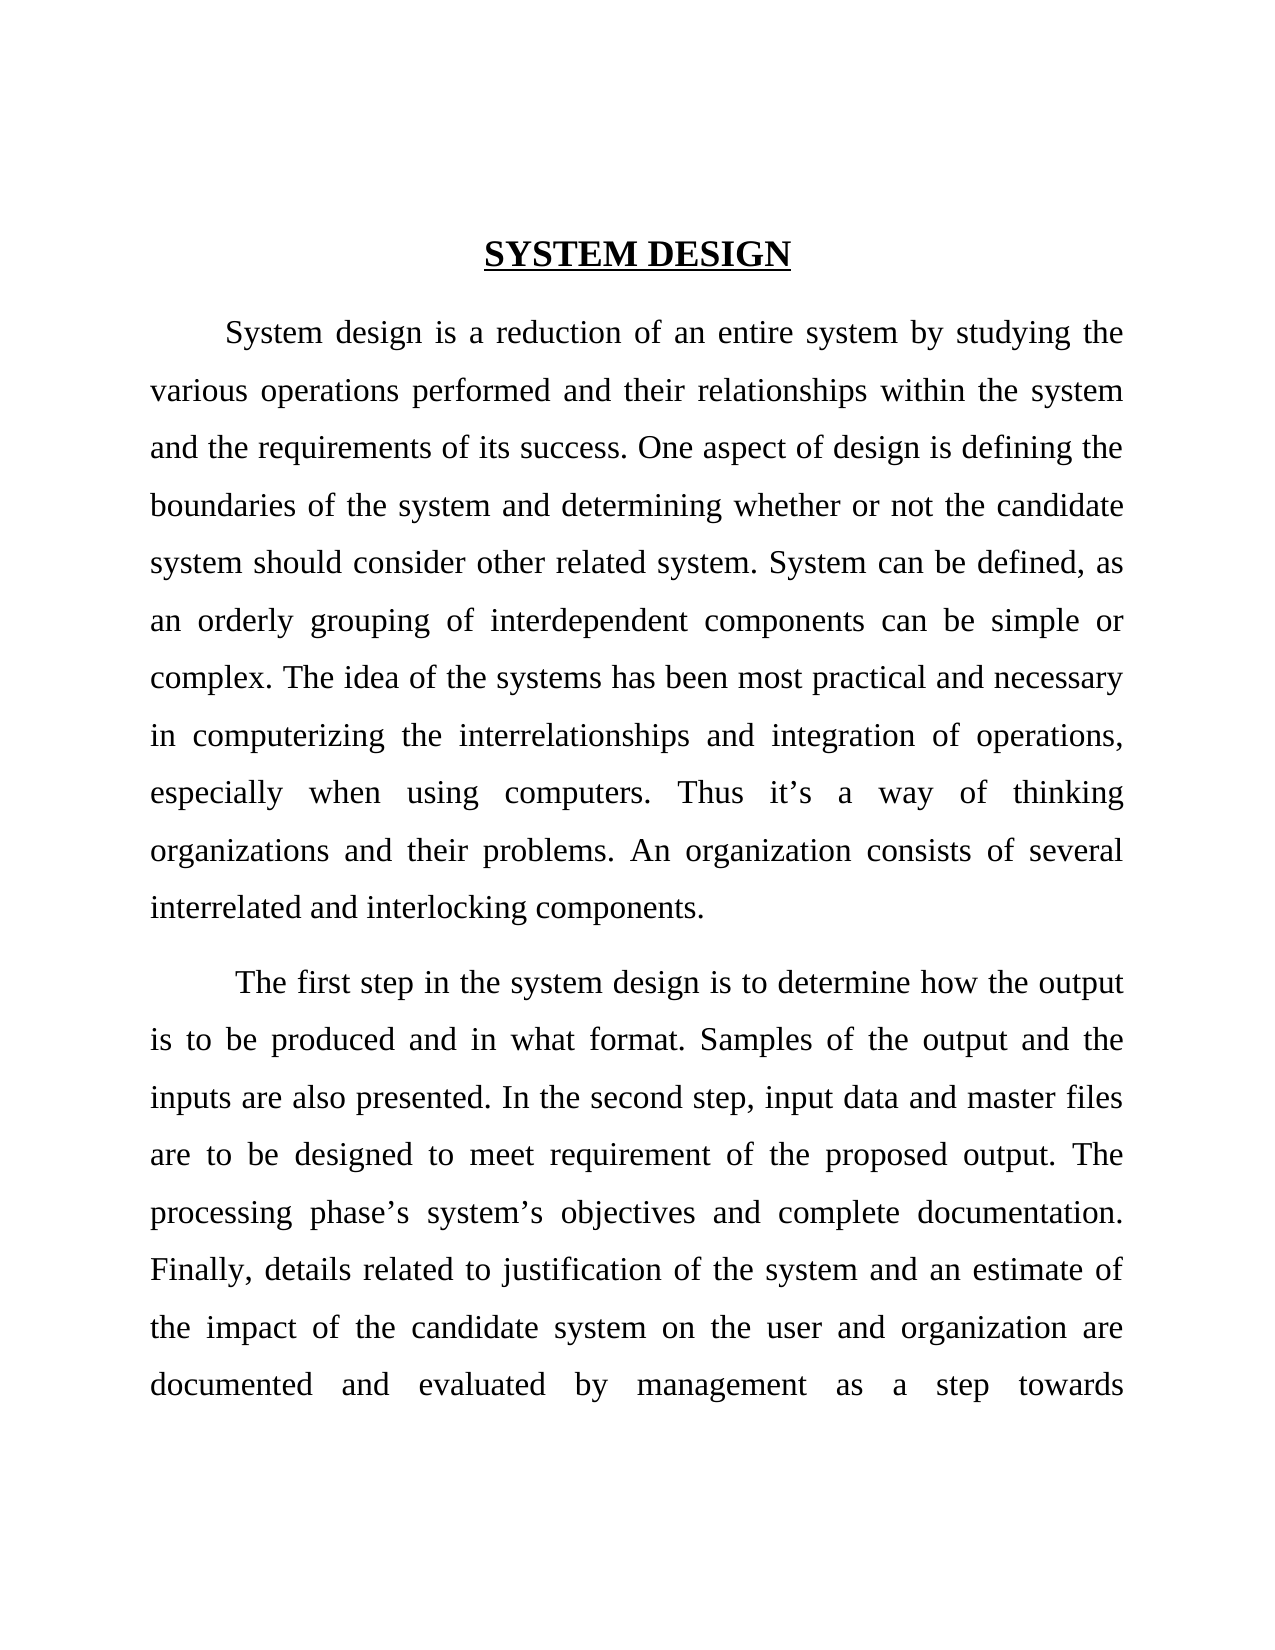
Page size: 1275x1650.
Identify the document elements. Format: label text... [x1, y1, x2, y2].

text SYSTEM DESIGN [150, 231, 1125, 274]
text System design is a reduction of an entire system by studying the various operations performed and their relationships within the system and the requirements of its success. One aspect of design is defining the boundaries of the system and determining whether or not the candidate system should consider other related system. System can be defined, as an orderly grouping of interdependent components can be simple or complex. The idea of the systems has been most practical and necessary in computerizing the interrelationships and integration of operations, especially when using computers. Thus it’s a way of thinking organizations and their problems. An organization consists of several interrelated and interlocking components. [150, 313, 1125, 926]
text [150, 962, 1125, 1403]
